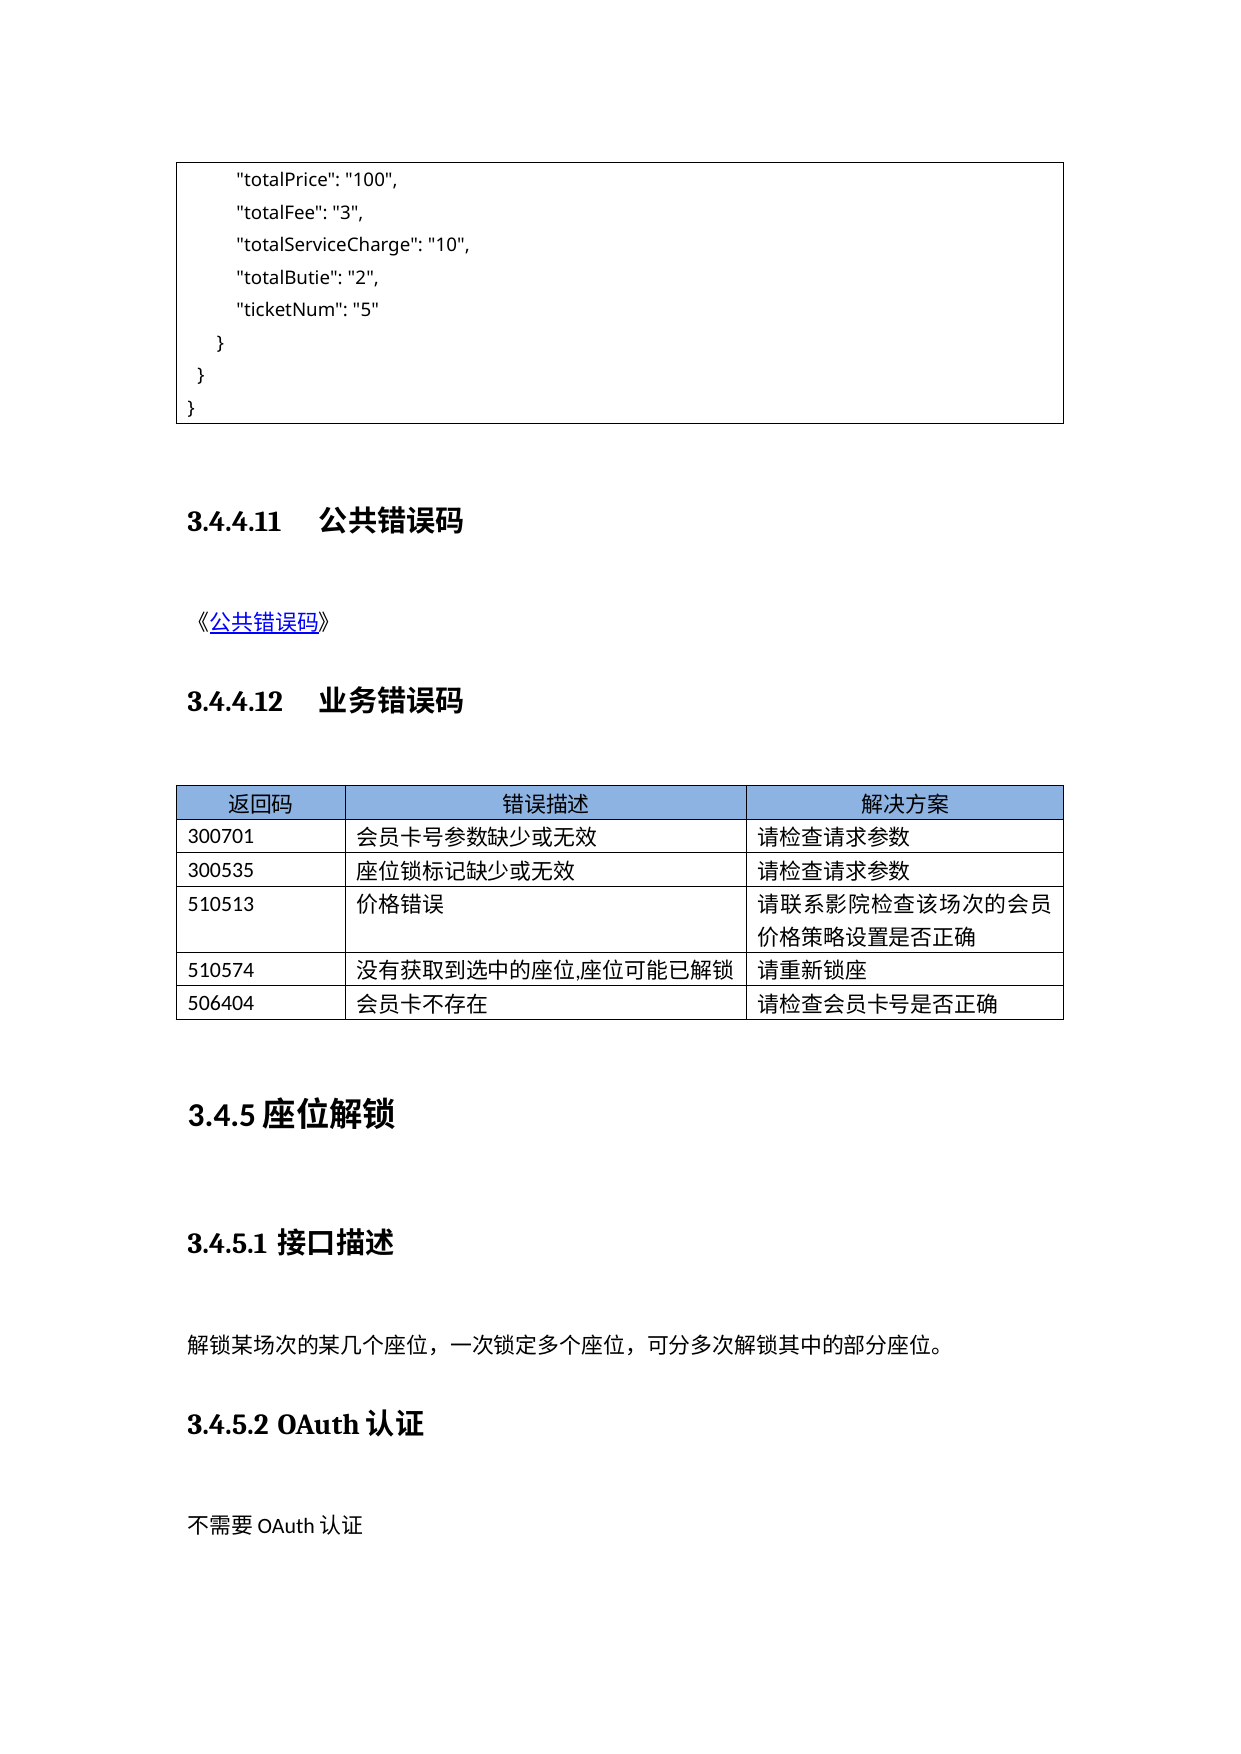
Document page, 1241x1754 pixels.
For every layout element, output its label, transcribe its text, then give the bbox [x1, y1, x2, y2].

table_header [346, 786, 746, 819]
subtitle 业务错误码 [187, 666, 1053, 731]
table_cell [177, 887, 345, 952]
subtitle 接口描述 [187, 1209, 1053, 1274]
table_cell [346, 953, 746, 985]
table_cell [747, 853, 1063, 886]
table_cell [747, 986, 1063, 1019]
text 不需要OAuth认证 [187, 1508, 1053, 1541]
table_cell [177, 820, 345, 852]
subtitle 公共错误码 [187, 486, 1053, 551]
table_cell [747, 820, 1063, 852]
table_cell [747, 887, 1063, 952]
subtitle OAuth认证 [187, 1389, 1053, 1454]
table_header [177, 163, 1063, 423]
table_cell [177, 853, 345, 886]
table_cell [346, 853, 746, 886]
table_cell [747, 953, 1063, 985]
text 《公共错误码》 [187, 604, 1053, 637]
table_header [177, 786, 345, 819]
subtitle 座位解锁 [187, 1079, 1053, 1144]
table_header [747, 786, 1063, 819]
text 解锁某场次的某几个座位，一次锁定多个座位，可分多次解锁其中的部分座位。 [187, 1328, 1053, 1360]
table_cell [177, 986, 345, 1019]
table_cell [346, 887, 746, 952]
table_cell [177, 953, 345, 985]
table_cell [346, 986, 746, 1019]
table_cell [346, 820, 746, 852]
